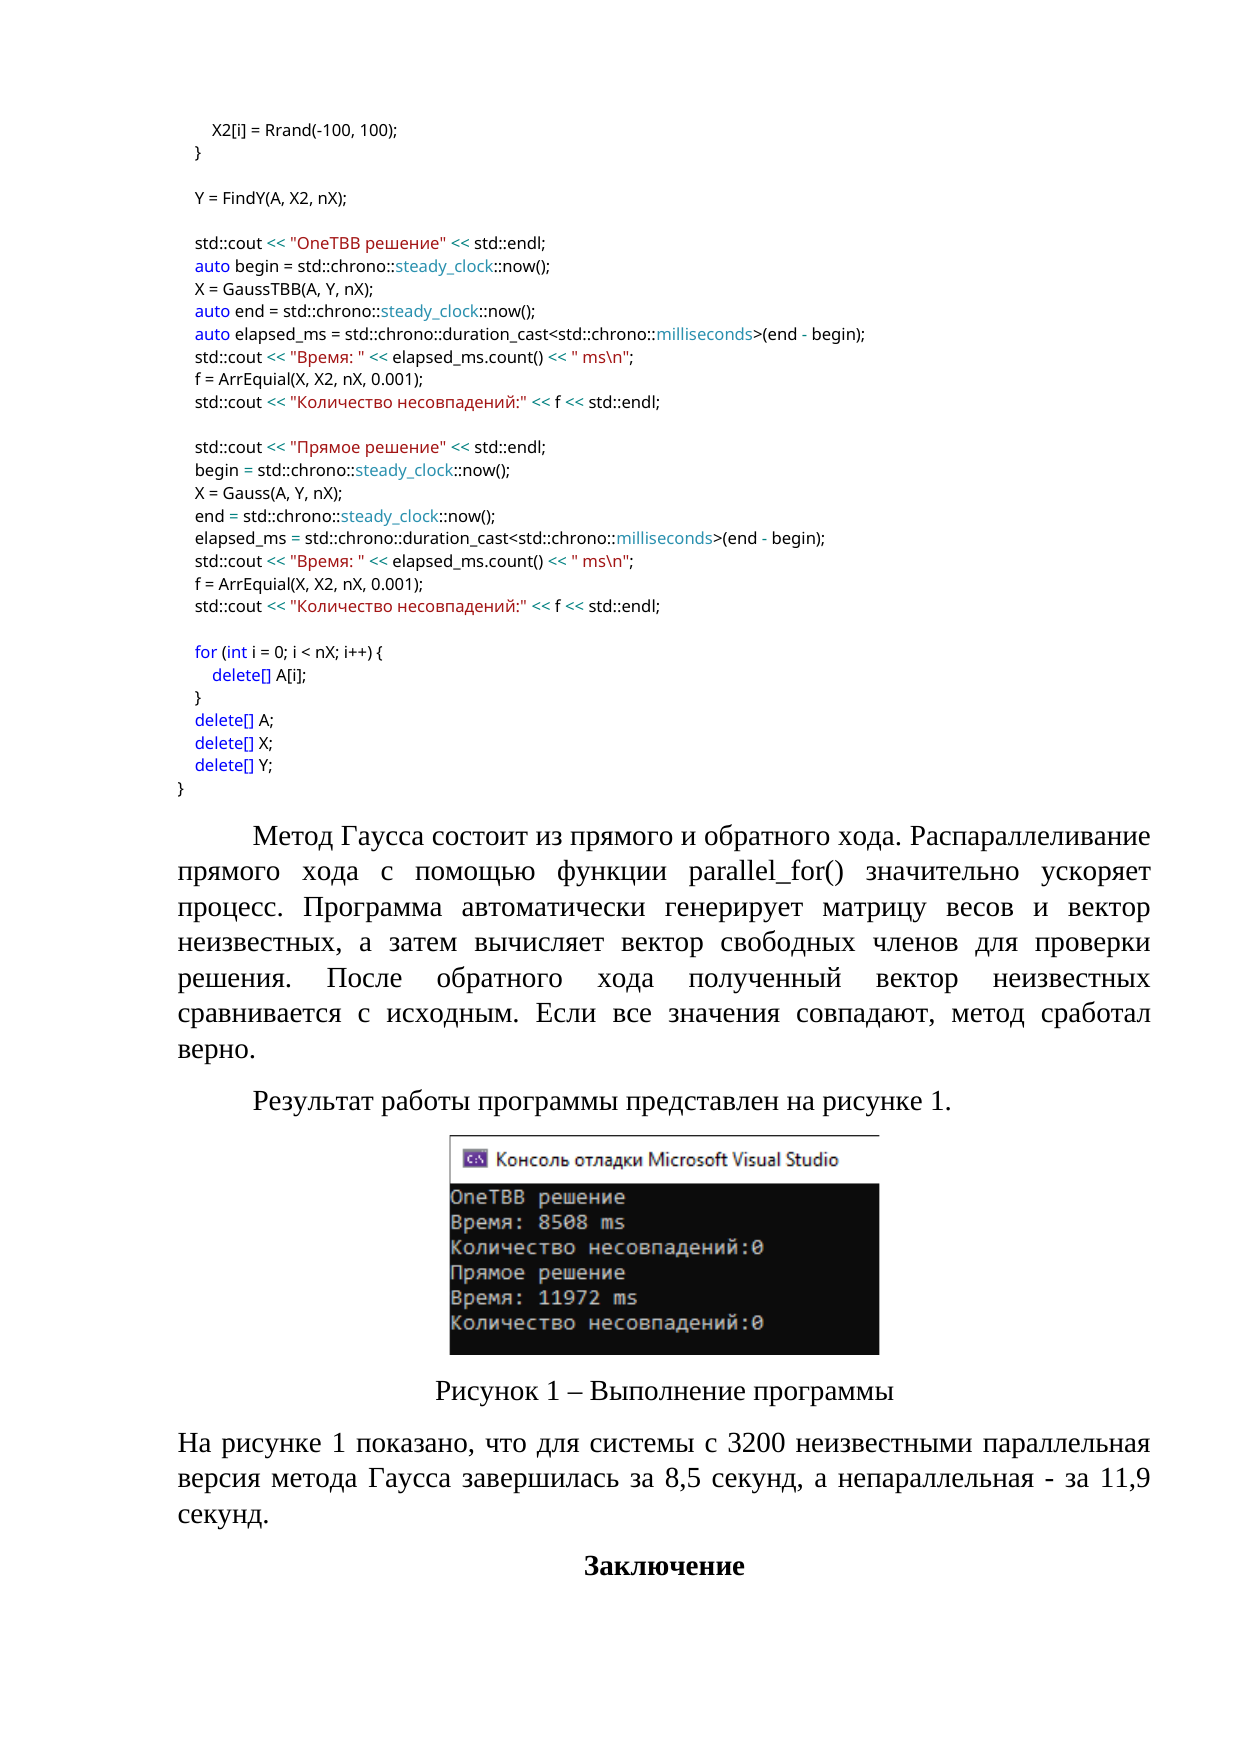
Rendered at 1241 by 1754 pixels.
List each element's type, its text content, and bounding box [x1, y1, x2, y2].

picture [449, 1135, 880, 1355]
text std::cout << "Количество несовпадений:" << f << std::endl; [177, 595, 1152, 618]
text std::cout << "OneTBB решение" << std::endl; [177, 232, 1152, 254]
text delete[] A[i]; [177, 663, 1152, 686]
text delete[] A; [177, 708, 1152, 731]
text std::cout << "Прямое решение" << std::endl; [177, 436, 1152, 459]
text Метод Гаусса состоит из прямого и обратного хода. Распараллеливание прямого хода с помощью функции parallel_for() значительно ускоряет процесс. Программа автоматически генерирует матрицу весов и вектор неизвестных, а затем вычисляет вектор свободных членов для проверки решения. После обратного хода полученный вектор неизвестных сравнивается с исходным. Если все значения совпадают, метод сработал верно. [177, 818, 1152, 1065]
text for (int i = 0; i < nX; i++) { [177, 640, 1152, 663]
text end = std::chrono::steady_clock::now(); [177, 504, 1152, 527]
text } [177, 777, 1152, 799]
text Результат работы программы представлен на рисунке 1. [177, 1083, 1152, 1117]
text Заключение [177, 1548, 1152, 1582]
text delete[] X; [177, 731, 1152, 754]
text } [177, 141, 1152, 163]
text elapsed_ms = std::chrono::duration_cast<std::chrono::milliseconds>(end - begin); [177, 527, 1152, 549]
text begin = std::chrono::steady_clock::now(); [177, 459, 1152, 481]
text } [177, 686, 1152, 708]
text auto elapsed_ms = std::chrono::duration_cast<std::chrono::milliseconds>(end - begin); [177, 322, 1152, 345]
text std::cout << "Время: " << elapsed_ms.count() << " ms\n"; [177, 345, 1152, 368]
text std::cout << "Время: " << elapsed_ms.count() << " ms\n"; [177, 549, 1152, 572]
text X2[i] = Rrand(-100, 100); [177, 118, 1152, 141]
text auto begin = std::chrono::steady_clock::now(); [177, 254, 1152, 277]
text auto end = std::chrono::steady_clock::now(); [177, 300, 1152, 322]
text f = ArrEquial(X, X2, nX, 0.001); [177, 572, 1152, 595]
text X = Gauss(A, Y, nX); [177, 481, 1152, 504]
text std::cout << "Количество несовпадений:" << f << std::endl; [177, 391, 1152, 413]
text delete[] Y; [177, 754, 1152, 777]
text На рисунке 1 показано, что для системы с 3200 неизвестными параллельная версия метода Гаусса завершилась за 8,5 секунд, а непараллельная - за 11,9 секунд. [177, 1425, 1152, 1529]
text Рисунок 1 – Выполнение программы [177, 1373, 1152, 1406]
text X = GaussTBB(A, Y, nX); [177, 277, 1152, 300]
text Y = FindY(A, X2, nX); [177, 186, 1152, 209]
text f = ArrEquial(X, X2, nX, 0.001); [177, 368, 1152, 391]
